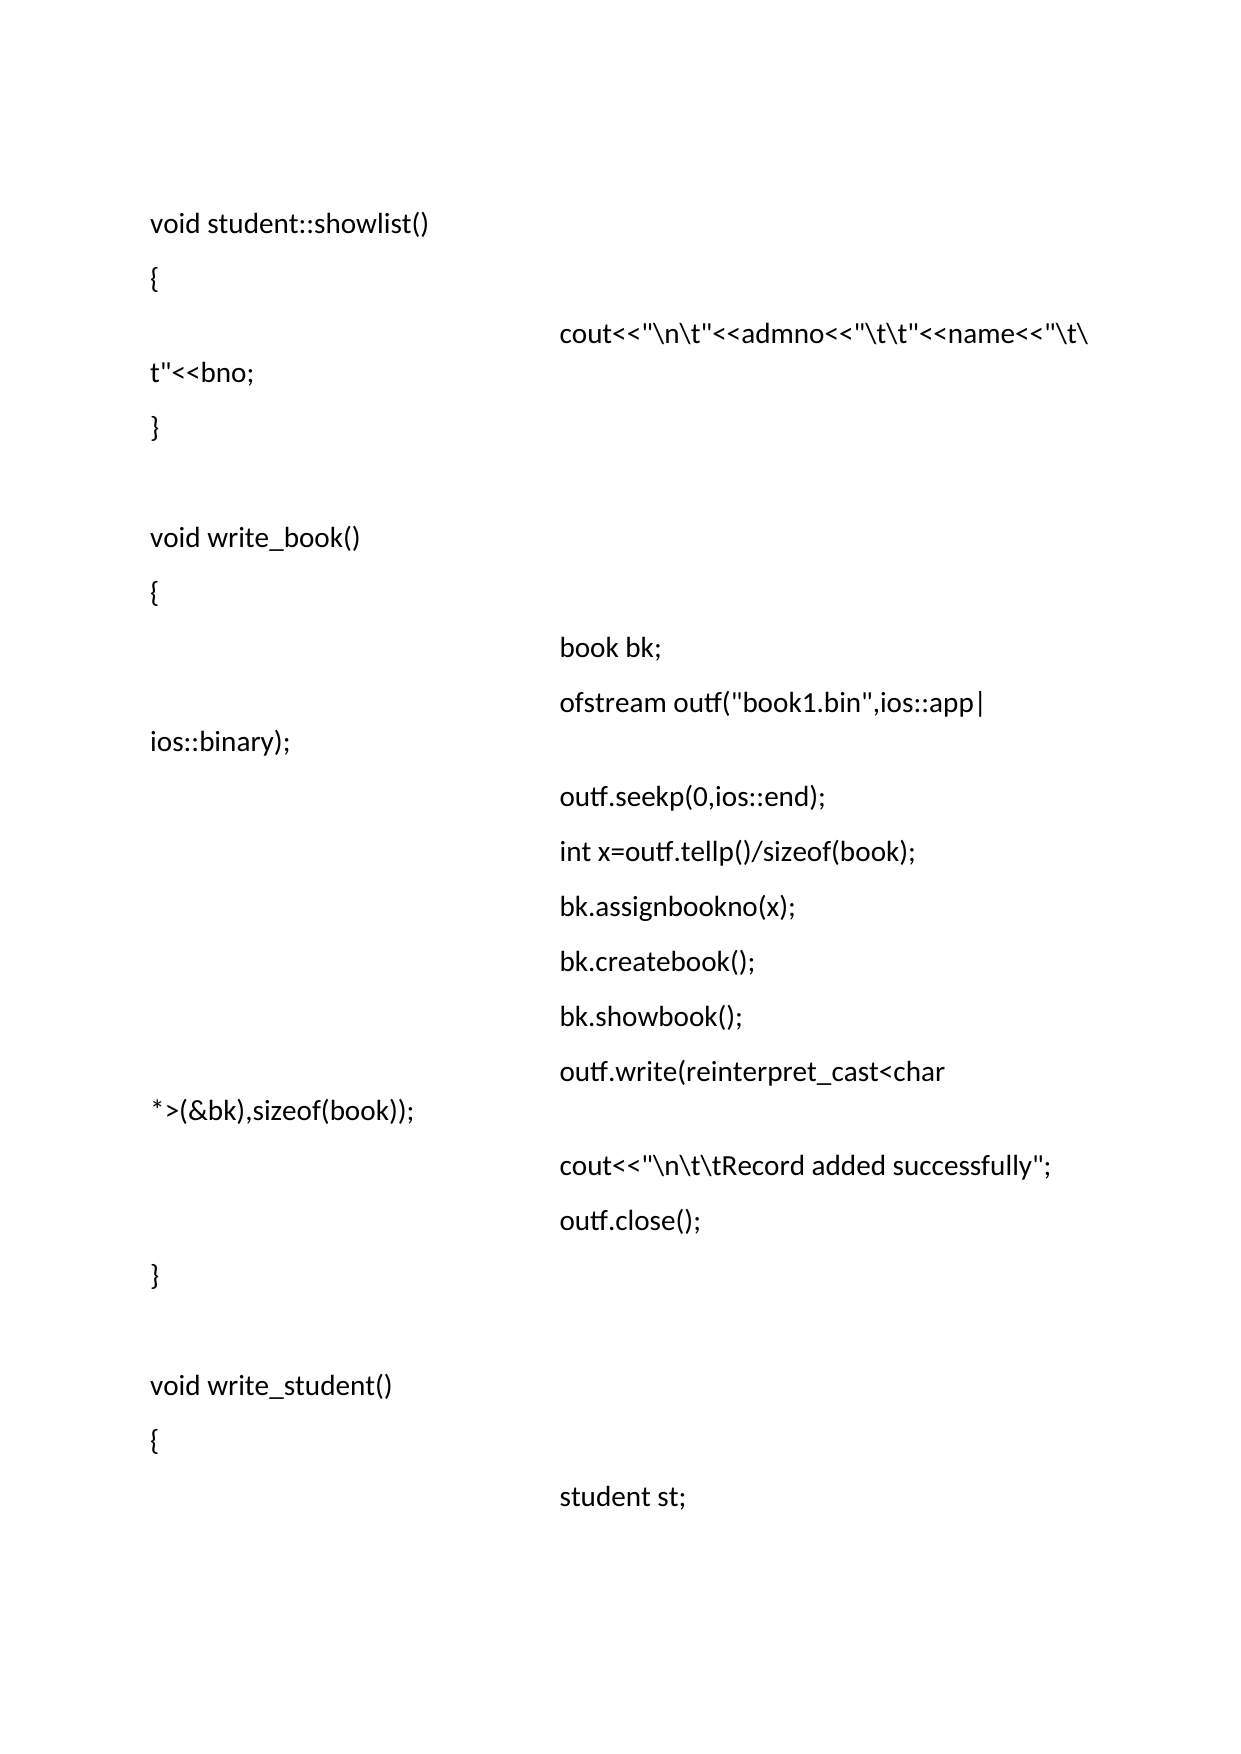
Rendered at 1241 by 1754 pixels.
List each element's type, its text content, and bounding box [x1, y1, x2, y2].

text outf.write(reinterpret_cast<char *>(&bk),sizeof(book)); [150, 1053, 1090, 1127]
text { [150, 1422, 1090, 1458]
text void write_student() [150, 1367, 1090, 1403]
text { [150, 574, 1090, 610]
text outf.seekp(0,ios::end); [150, 778, 1090, 813]
text int x=outf.tellp()/sizeof(book); [150, 833, 1090, 869]
text void student::showlist() [150, 205, 1090, 241]
text cout<<"\n\t\tRecord added successfully"; [150, 1147, 1090, 1183]
text bk.showbook(); [150, 998, 1090, 1034]
text { [150, 260, 1090, 296]
text } [150, 409, 1090, 444]
text cout<<"\n\t"<<admno<<"\t\t"<<name<<"\t\t"<<bno; [150, 315, 1090, 389]
text ofstream outf("book1.bin",ios::app|ios::binary); [150, 684, 1090, 758]
text } [150, 1257, 1090, 1293]
text void write_book() [150, 519, 1090, 555]
text bk.assignbookno(x); [150, 888, 1090, 924]
text outf.close(); [150, 1202, 1090, 1238]
text student st; [150, 1478, 1090, 1513]
text book bk; [150, 629, 1090, 665]
text bk.createbook(); [150, 943, 1090, 979]
